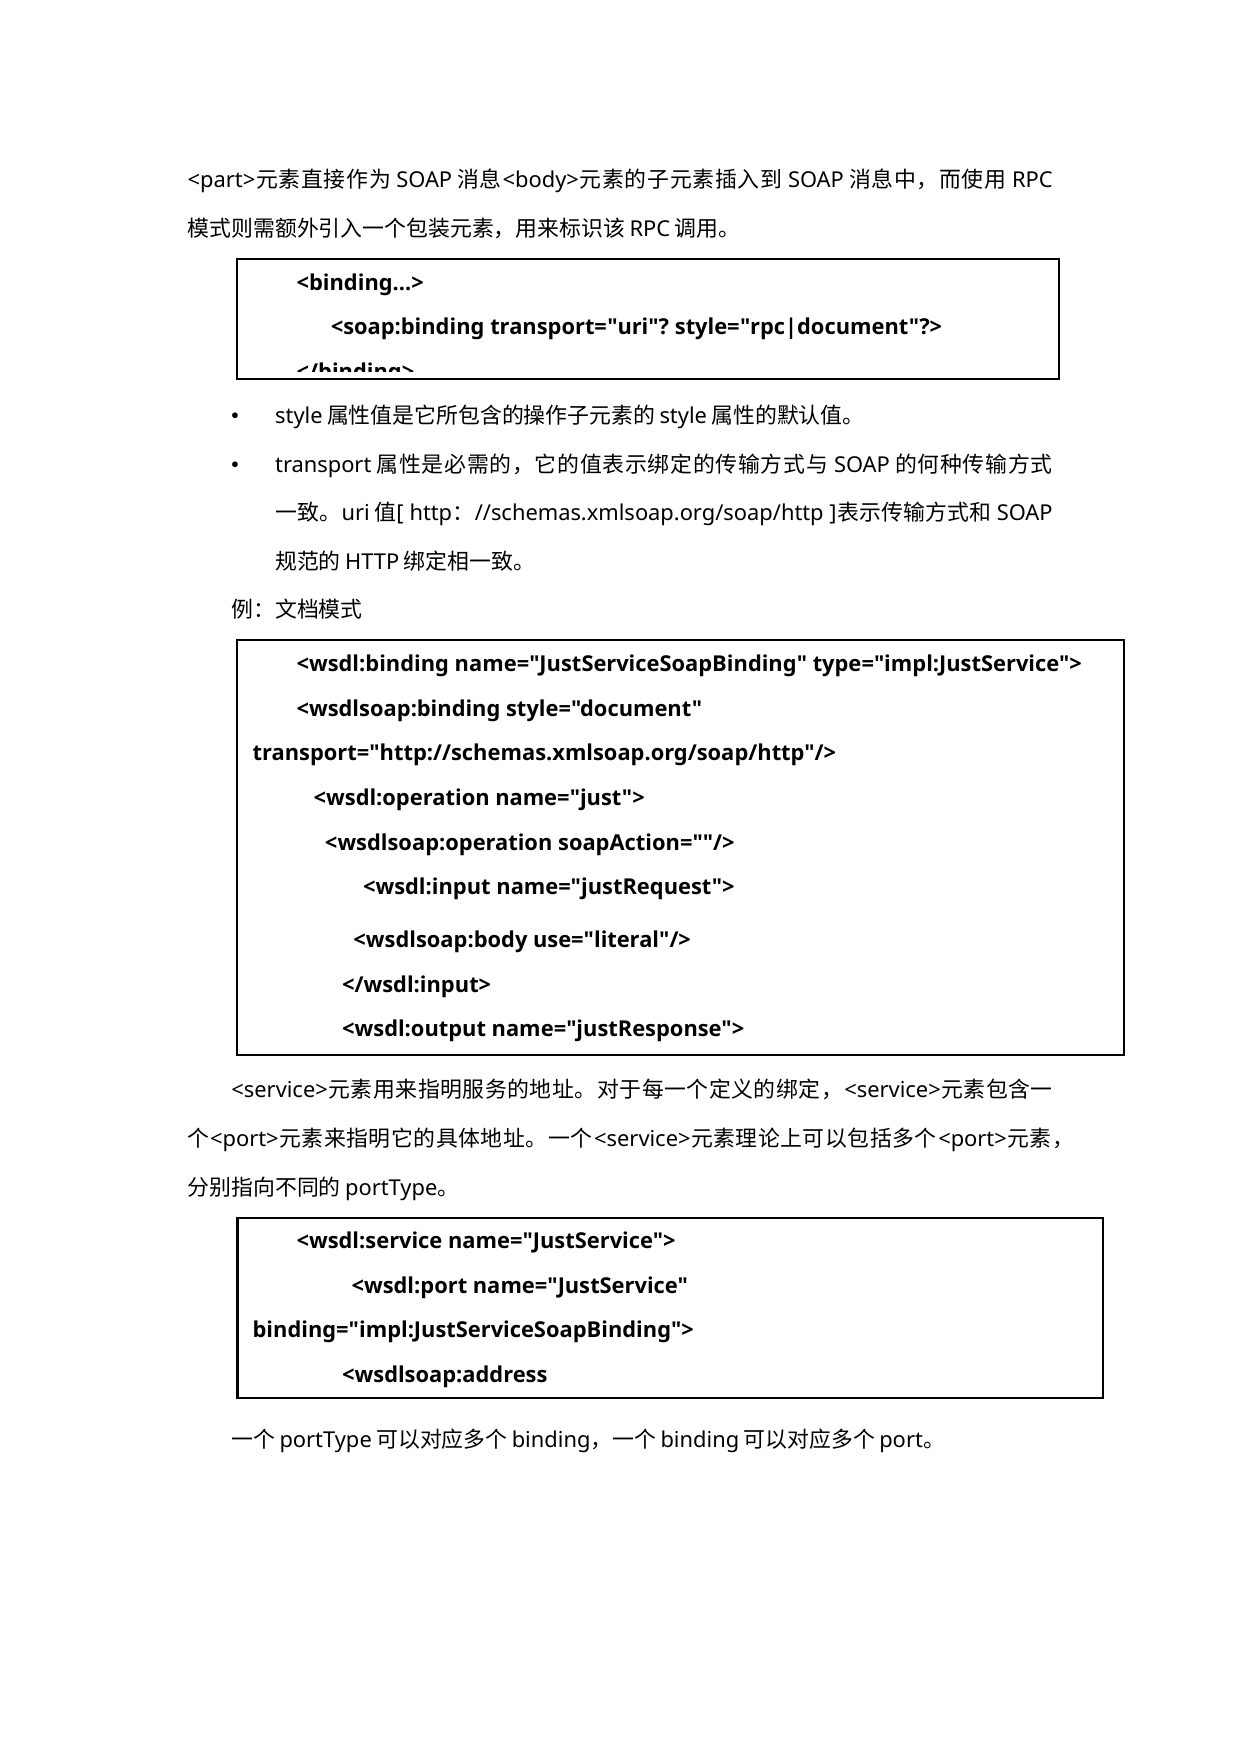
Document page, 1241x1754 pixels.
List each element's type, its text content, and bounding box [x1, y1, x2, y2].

list transport属性是必需的，它的值表示绑定的传输方式与SOAP的何种传输方式一致。uri值[ http：//schemas.xmlsoap.org/soap/http ]表示传输方式和SOAP规范的HTTP绑定相一致。 [231, 446, 1053, 576]
text <service>元素用来指明服务的地址。对于每一个定义的绑定，<service>元素包含一个<port>元素来指明它的具体地址。一个<service>元素理论上可以包括多个<port>元素，分别指向不同的portType。 [187, 1072, 1053, 1202]
text 例：文档模式 [187, 592, 1053, 624]
text 一个portType可以对应多个binding，一个binding可以对应多个port。 [187, 1421, 1053, 1454]
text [187, 162, 1053, 243]
list style属性值是它所包含的操作子元素的style属性的默认值。 [231, 398, 1053, 430]
